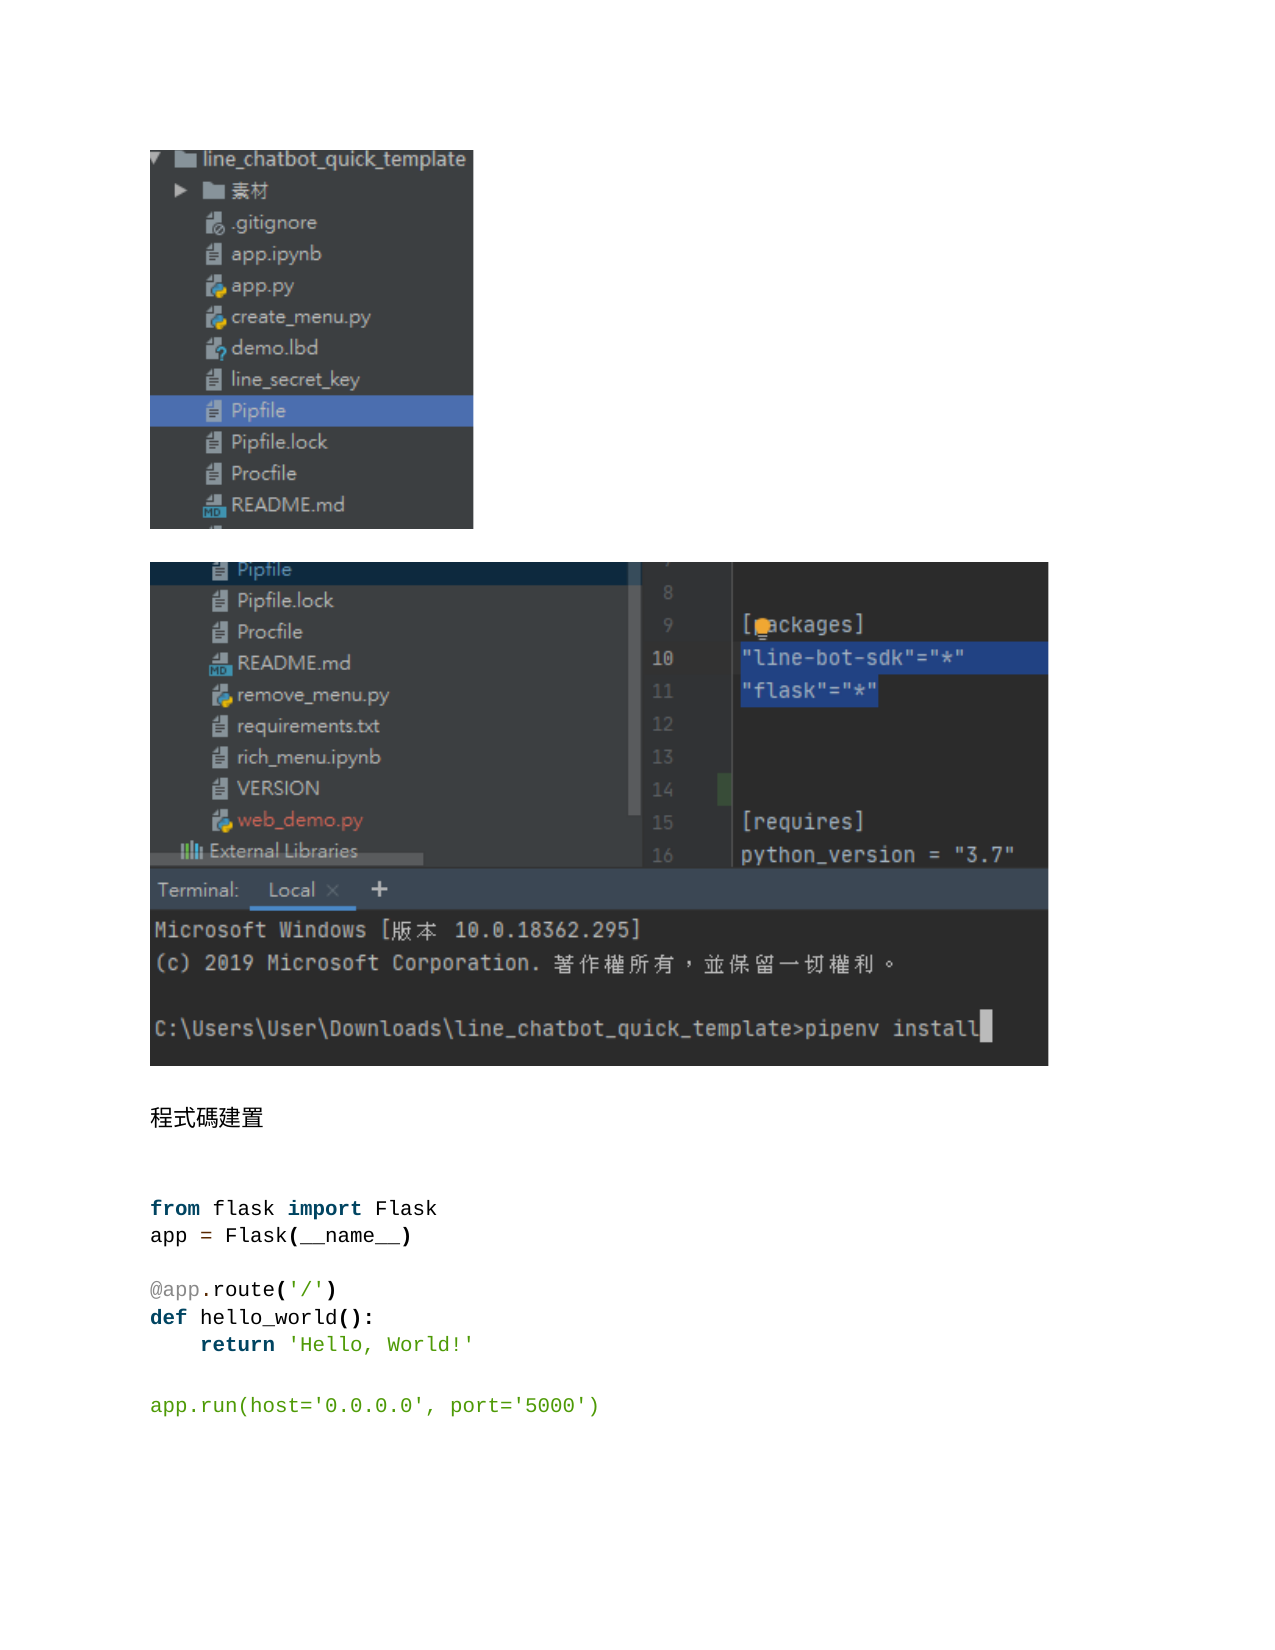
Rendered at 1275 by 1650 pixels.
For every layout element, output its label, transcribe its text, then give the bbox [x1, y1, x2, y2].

text def hello_world(): [150, 1307, 1125, 1330]
text @app.route('/') [150, 1279, 1125, 1303]
text from flask import Flask [150, 1198, 1125, 1222]
picture [150, 150, 474, 529]
text return 'Hello, World!' [150, 1334, 1125, 1357]
text 程式碼建置 [150, 1099, 1125, 1133]
text app.run(host='0.0.0.0', port='5000') [150, 1395, 1125, 1419]
text app = Flask(__name__) [150, 1225, 1125, 1249]
picture [150, 562, 1049, 1066]
